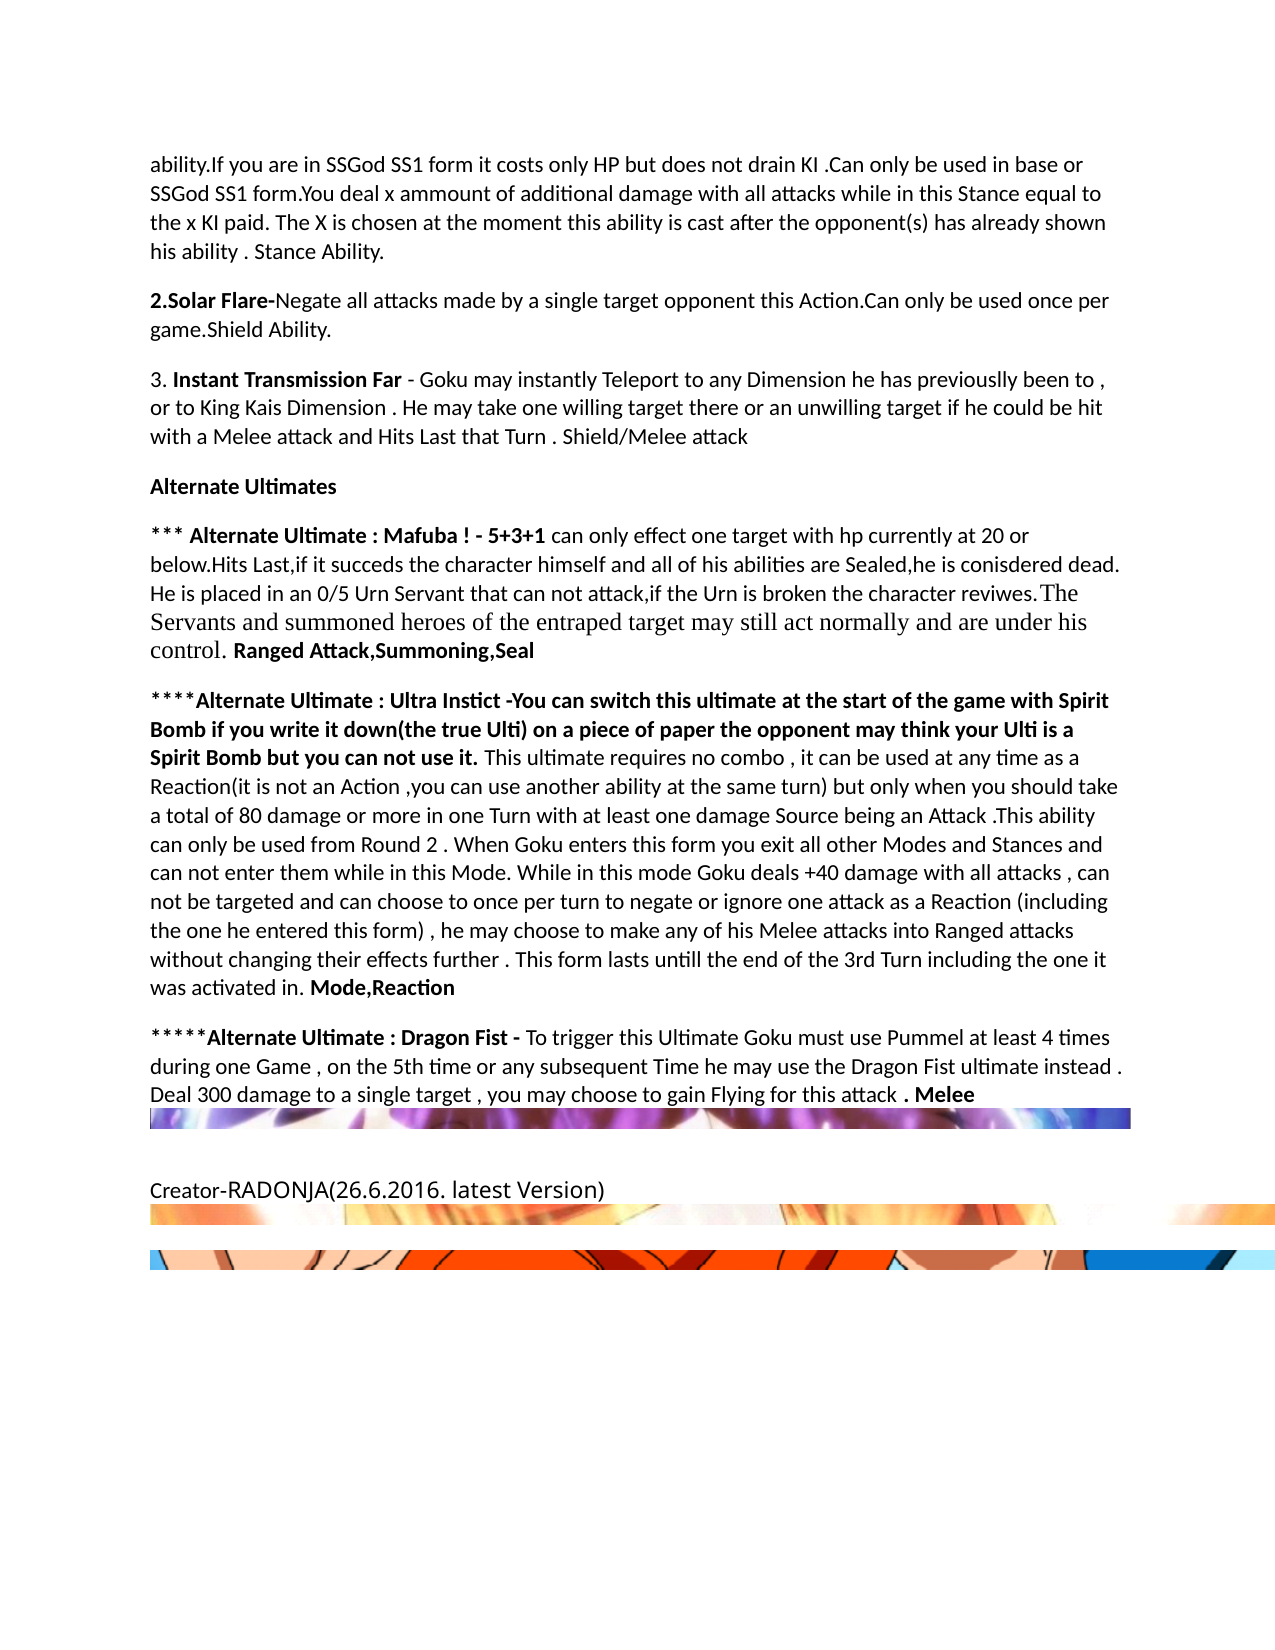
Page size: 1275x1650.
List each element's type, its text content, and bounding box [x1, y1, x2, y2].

text *** Alternate Ultimate : Mafuba ! - 5+3+1 can only effect one target with hp currently at 20 or below.Hits Last,if it succeds the character himself and all of his abilities are Sealed,he is conisdered dead. He is placed in an 0/5 Urn Servant that can not attack,if the Urn is broken the character reviwes.The Servants and summoned heroes of the entraped target may still act normally and are under his control. Ranged Attack,Summoning,Seal [150, 521, 1125, 664]
text Creator-RADONJA(26.6.2016. latest Version) [150, 1175, 1125, 1204]
text *****Alternate Ultimate : Dragon Fist - To trigger this Ultimate Goku must use Pummel at least 4 times during one Game , on the 5th time or any subsequent Time he may use the Dragon Fist ultimate instead . Deal 300 damage to a single target , you may choose to gain Flying for this attack . Melee [150, 1022, 1125, 1108]
text ****Alternate Ultimate : Ultra Instict -You can switch this ultimate at the start of the game with Spirit Bomb if you write it down(the true Ulti) on a piece of paper the opponent may think your Ulti is a Spirit Bomb but you can not use it. This ultimate requires no combo , it can be used at any time as a Reaction(it is not an Action ,you can use another ability at the same turn) but only when you should take a total of 80 damage or more in one Turn with at least one damage Source being an Attack .This ability can only be used from Round 2 . When Goku enters this form you exit all other Modes and Stances and can not enter them while in this Mode. While in this mode Goku deals +40 damage with all attacks , can not be targeted and can choose to once per turn to negate or ignore one attack as a Reaction (including the one he entered this form) , he may choose to make any of his Melee attacks into Ranged attacks without changing their effects further . This form lasts untill the end of the 3rd Turn including the one it was activated in. Mode,Reaction [150, 685, 1125, 1002]
text 2.Solar Flare-Negate all attacks made by a single target opponent this Action.Can only be used once per game.Shield Ability. [150, 286, 1125, 343]
text 3. Instant Transmission Far - Goku may instantly Teleport to any Dimension he has previouslly been to , or to King Kais Dimension . He may take one willing target there or an unwilling target if he could be hit with a Melee attack and Hits Last that Turn . Shield/Melee attack [150, 364, 1125, 450]
text Alternate Ultimates [150, 471, 1125, 500]
